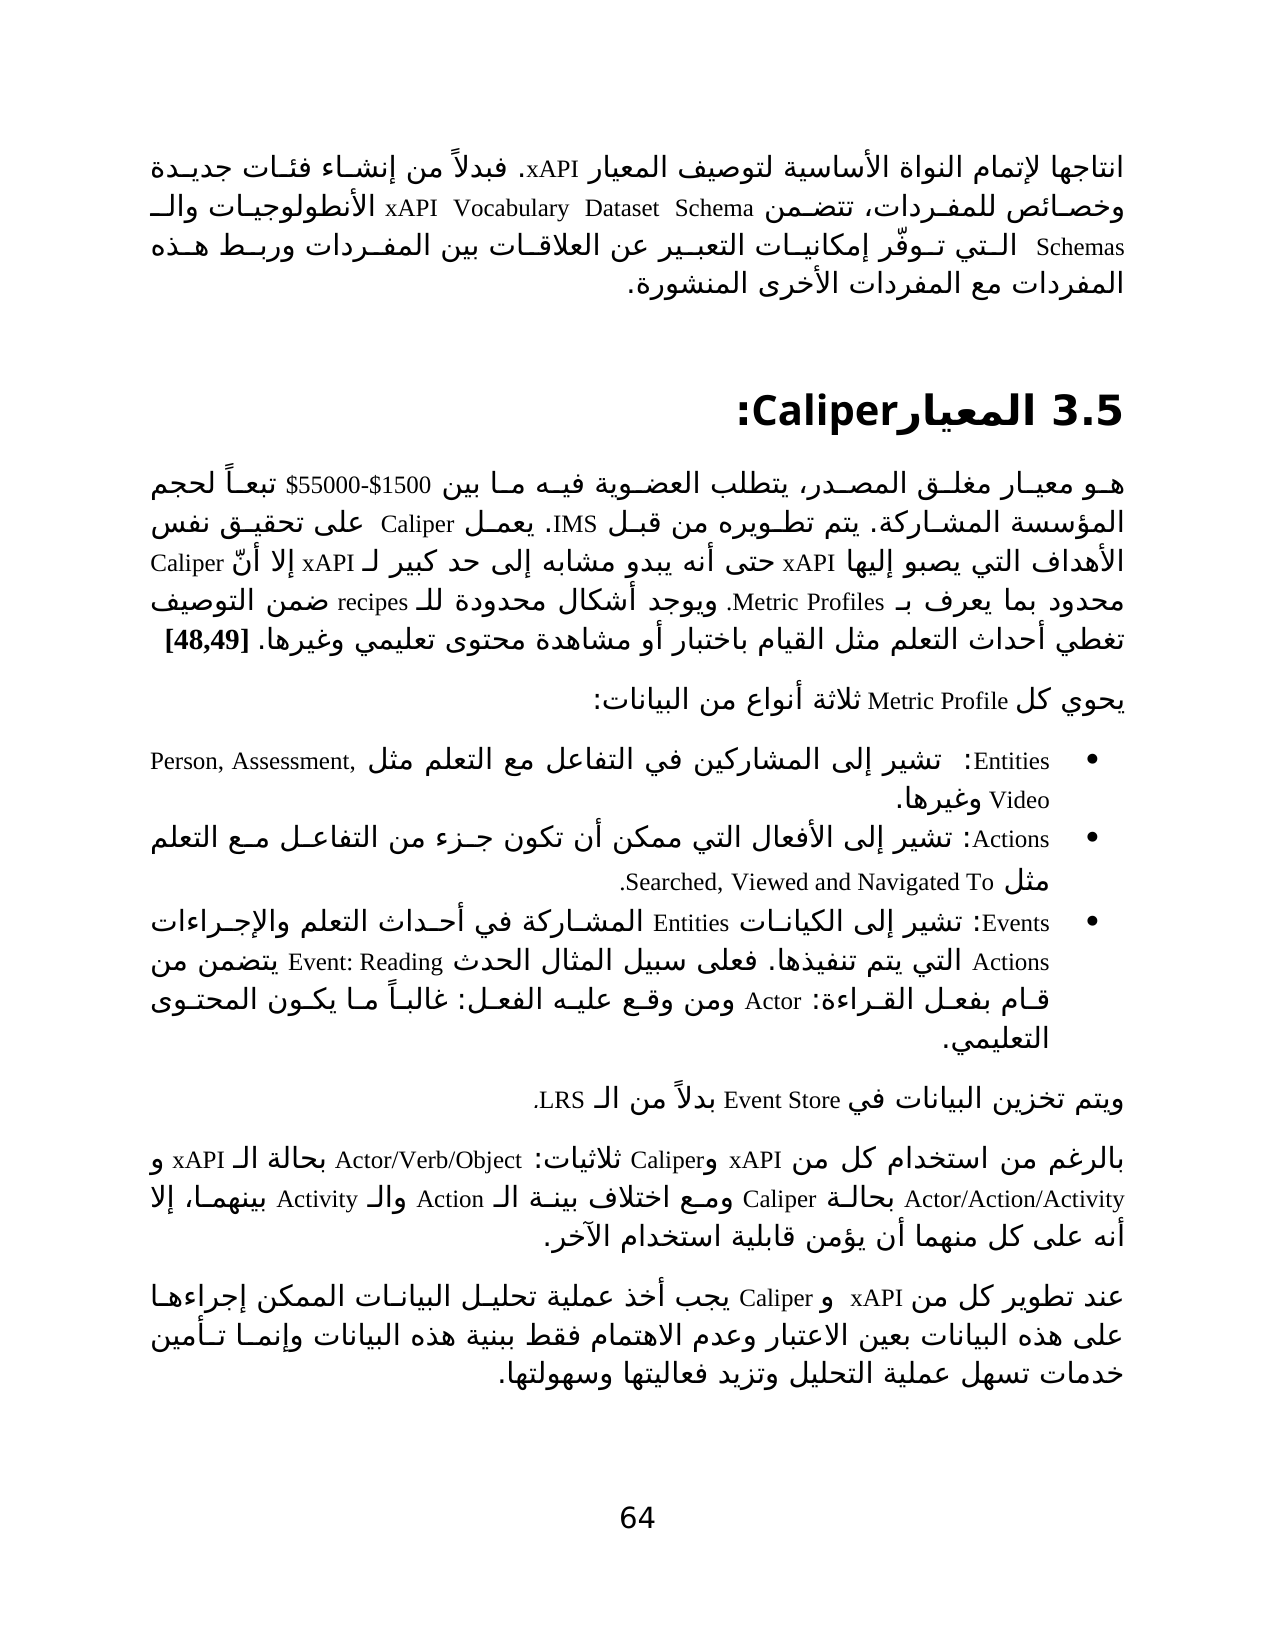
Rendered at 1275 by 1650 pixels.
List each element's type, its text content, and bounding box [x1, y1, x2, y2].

text ويتم تخزين البيانات في Event Store بدلاً من الـ LRS. [150, 1081, 1125, 1115]
list Entities: تشير إلى المشاركين في التفاعل مع التعلم مثل Person, Assessment, Video وغيرها. [150, 742, 1087, 815]
list Actions: تشير إلى الأفعال التي ممكن أن تكون جزء من التفاعل مع التعلم مثل Searched, Viewed and Navigated To. [150, 820, 1087, 899]
list Events: تشير إلى الكيانات Entities المشاركة في أحداث التعلم والإجراءات Actions التي يتم تنفيذها. فعلى سبيل المثال الحدث Event: Reading يتضمن من قام بفعل القراءة: Actor ومن وقع عليه الفعل: غالباً ما يكون المحتوى التعليمي. [150, 905, 1087, 1056]
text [150, 150, 1125, 301]
text عند تطوير كل من xAPI و Caliper يجب أخذ عملية تحليل البيانات الممكن إجراءها على هذه البيانات بعين الاعتبار وعدم الاهتمام فقط ببنية هذه البيانات وإنما تأمين خدمات تسهل عملية التحليل وتزيد فعاليتها وسهولتها. [150, 1279, 1125, 1391]
subtitle 3.5 المعيارCaliper: [150, 381, 1125, 437]
text بالرغم من استخدام كل من xAPI وCaliper ثلاثيات: Actor/Verb/Object بحالة الـ xAPI و Actor/Action/Activity بحالة Caliper ومع اختلاف بينة الـ Action والـ Activity بينهما، إلا أنه على كل منهما أن يؤمن قابلية استخدام الآخر. [150, 1141, 1125, 1253]
text هو معيار مغلق المصدر، يتطلب العضوية فيه ما بين 1500$-55000$ تبعاً لحجم المؤسسة المشاركة. يتم تطويره من قبل IMS. يعمل Caliper على تحقيق نفس الأهداف التي يصبو إليها xAPI حتى أنه يبدو مشابه إلى حد كبير لـ xAPI إلا أنّ Caliper محدود بما يعرف بـ Metric Profiles. ويوجد أشكال محدودة للـ recipes ضمن التوصيف تغطي أحداث التعلم مثل القيام باختبار أو مشاهدة محتوى تعليمي وغيرها. [48,49] [150, 467, 1125, 657]
text يحوي كل Metric Profile ثلاثة أنواع من البيانات: [150, 682, 1125, 716]
